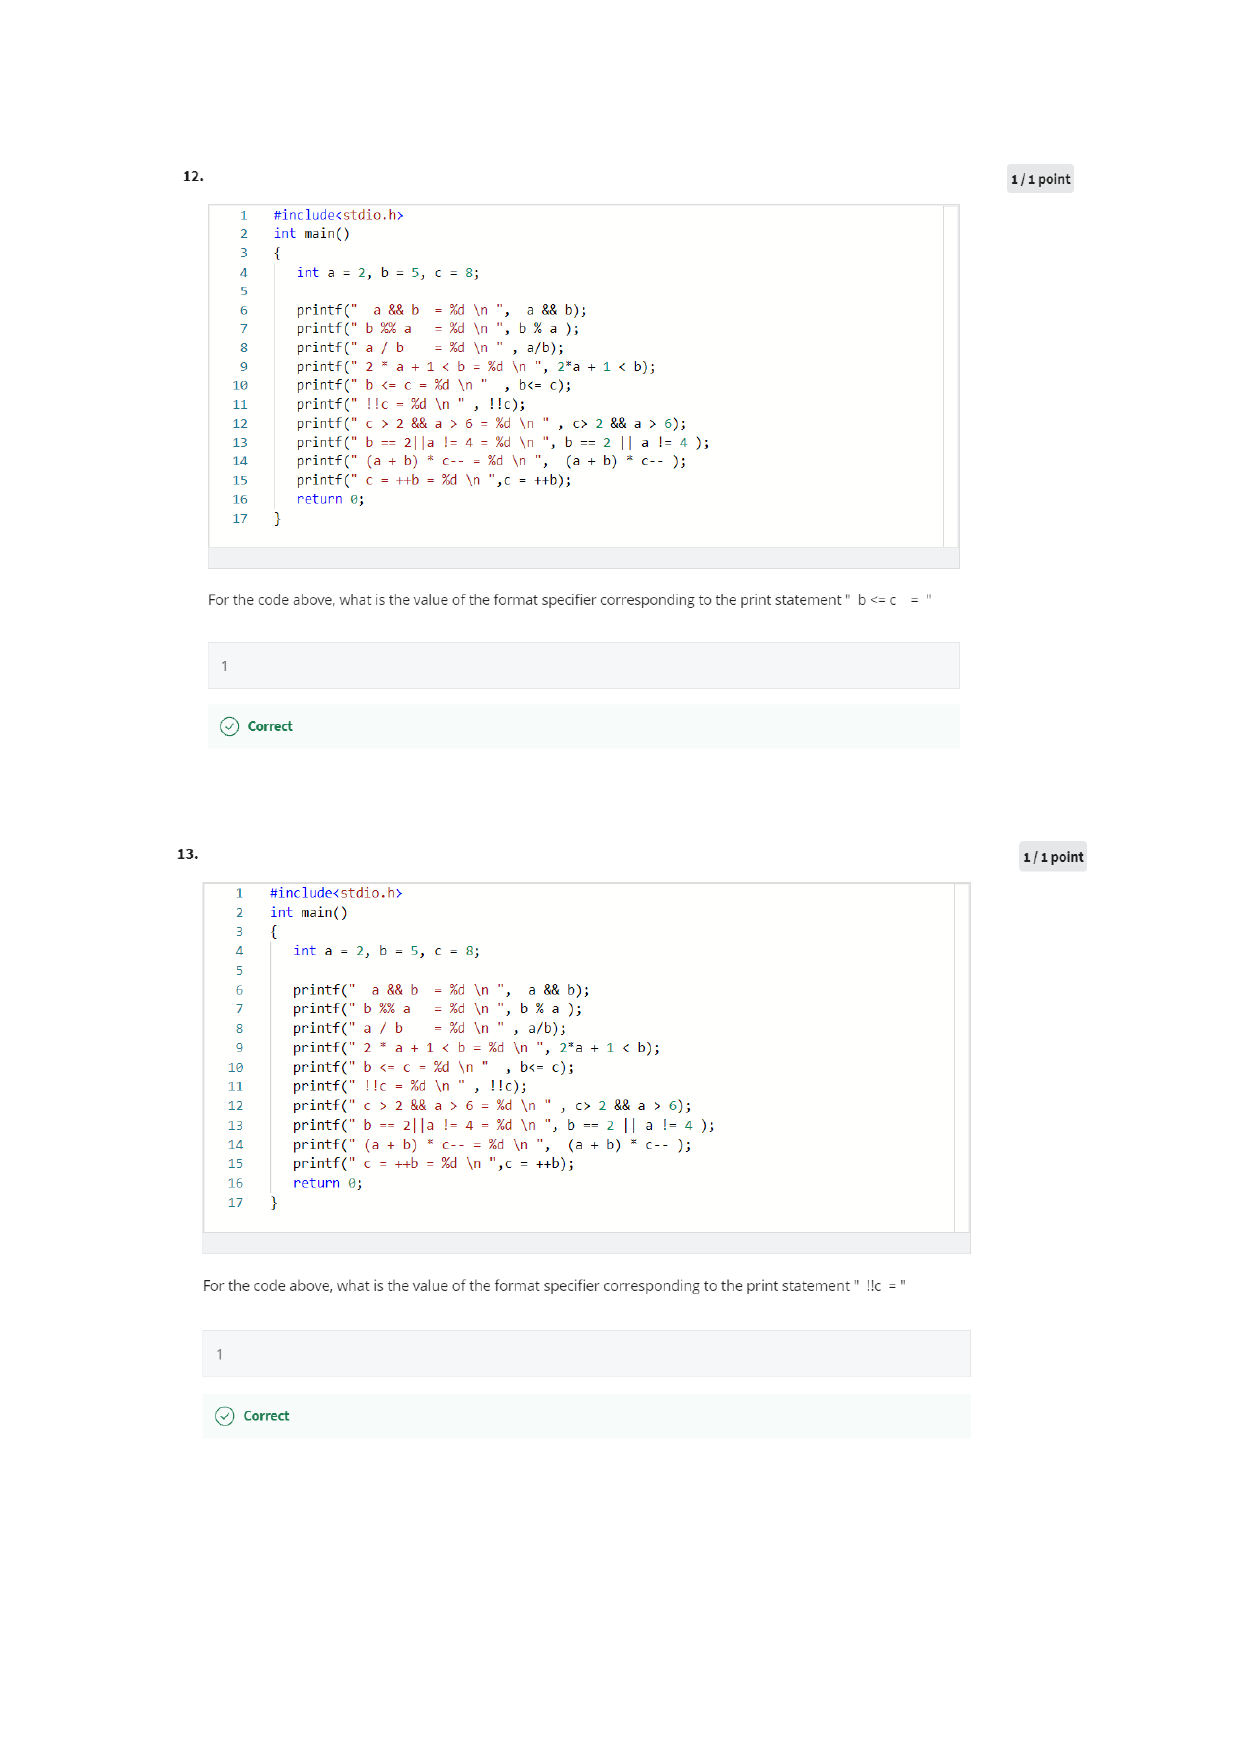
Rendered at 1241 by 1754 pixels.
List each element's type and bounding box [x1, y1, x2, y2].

picture [150, 150, 1091, 772]
picture [150, 837, 1091, 1447]
